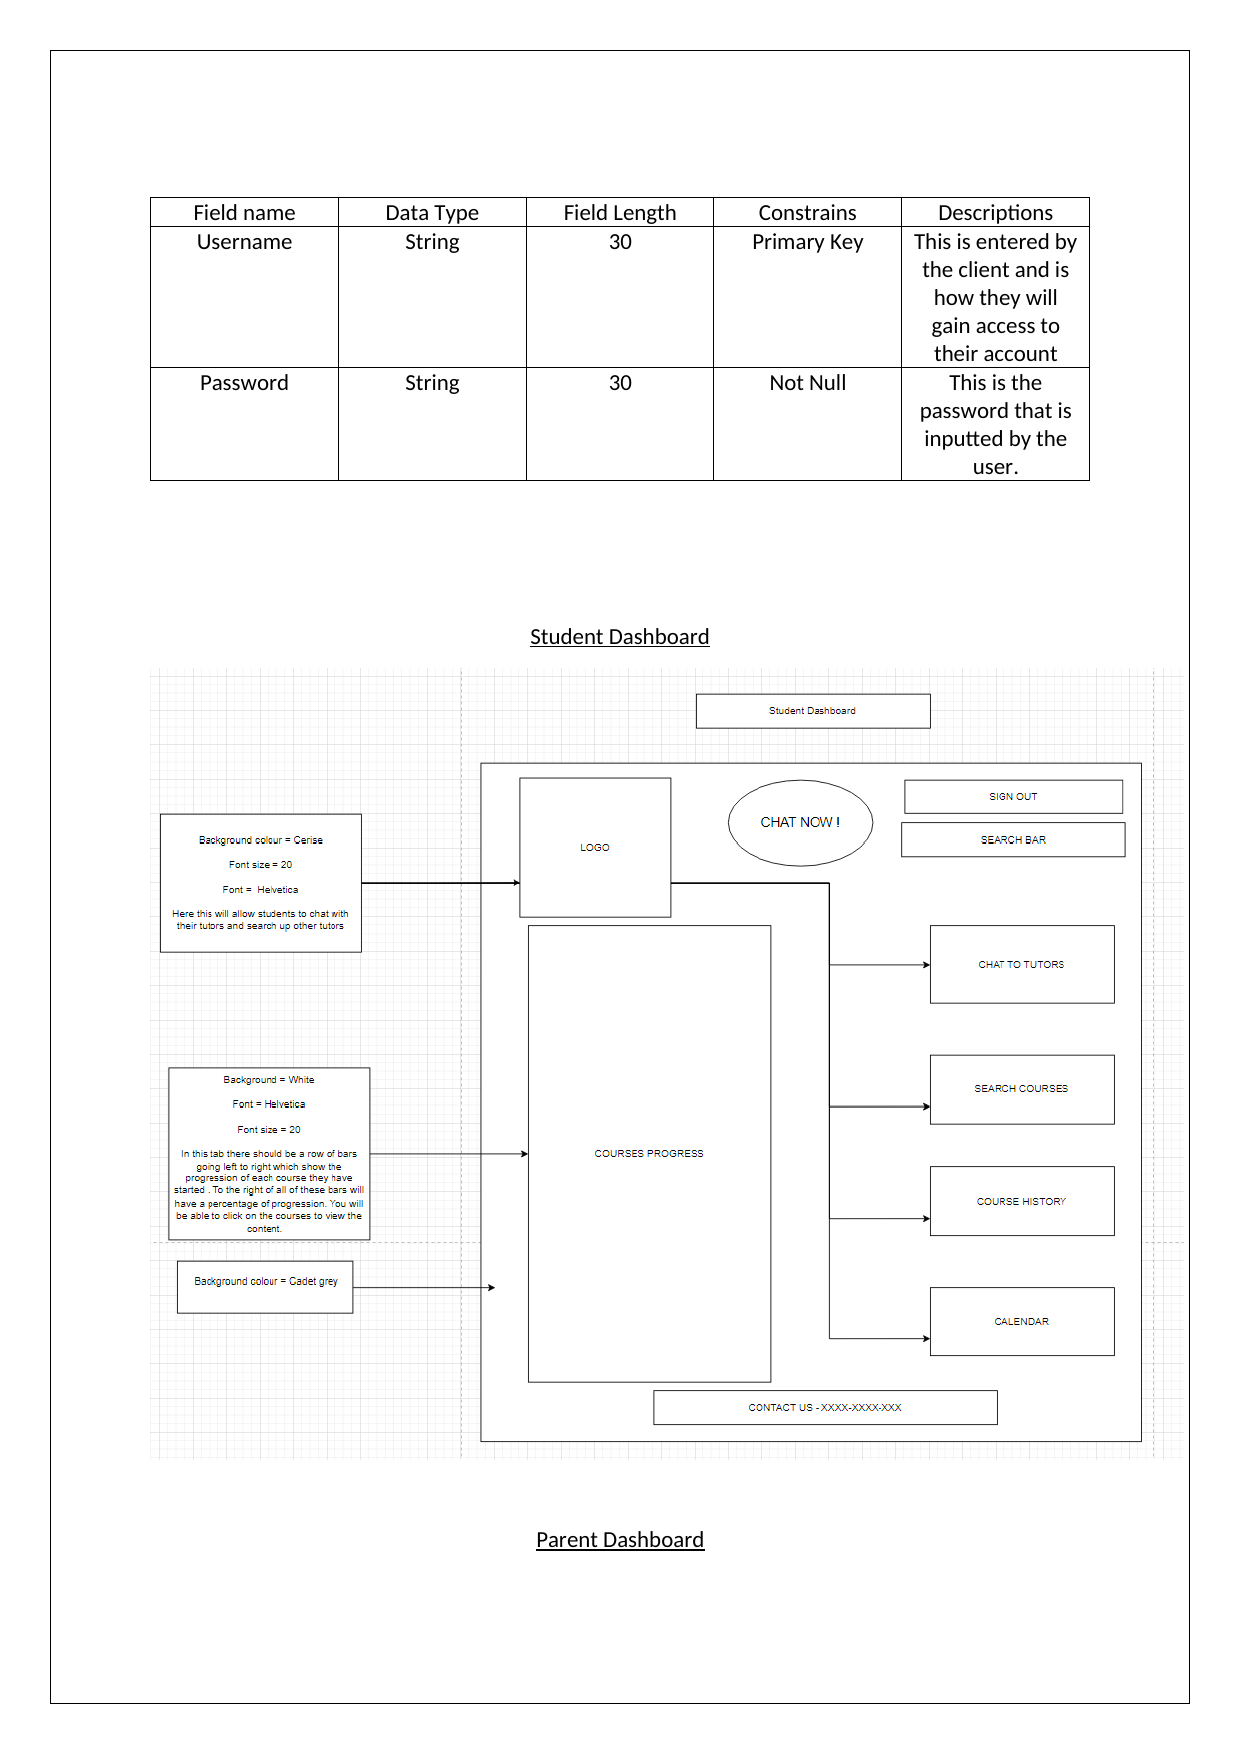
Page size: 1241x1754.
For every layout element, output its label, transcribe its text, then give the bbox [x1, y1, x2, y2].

table_cell Primary Key [714, 227, 901, 367]
table_cell Password [151, 368, 338, 480]
table_cell Not Null [714, 368, 901, 480]
text Student Dashboard [150, 622, 1090, 650]
table_cell Username [151, 227, 338, 367]
table_header Constrains [714, 198, 901, 226]
table_cell String [339, 227, 526, 367]
table_cell This is the password that is inputted by the user. [902, 368, 1089, 480]
picture [150, 668, 1184, 1460]
table_cell This is entered by the client and is how they will gain access to their account [902, 227, 1089, 367]
text Parent Dashboard [150, 1525, 1090, 1553]
table_header Data Type [339, 198, 526, 226]
table_cell 30 [527, 227, 713, 367]
table_cell String [339, 368, 526, 480]
table_header Descriptions [902, 198, 1089, 226]
table_header Field name [151, 198, 338, 226]
table_cell 30 [527, 368, 713, 480]
table_header Field Length [527, 198, 713, 226]
